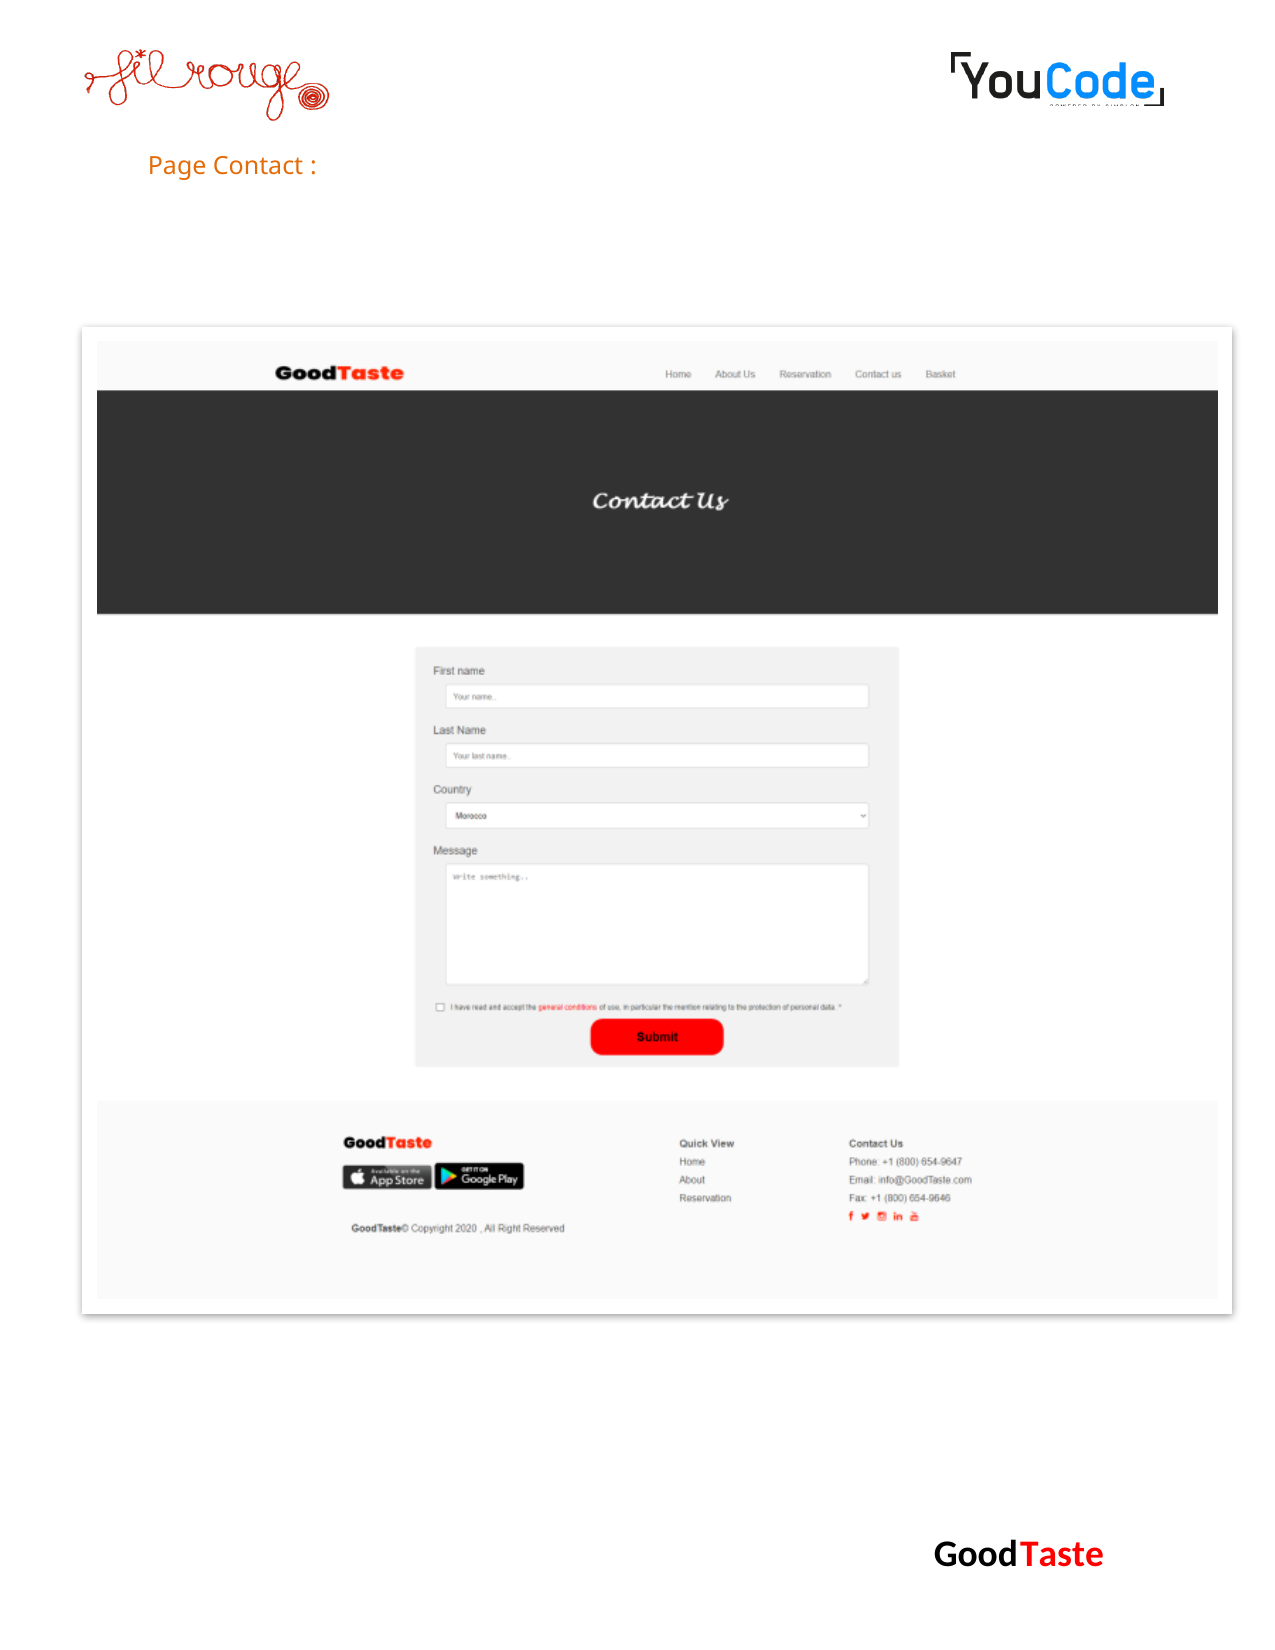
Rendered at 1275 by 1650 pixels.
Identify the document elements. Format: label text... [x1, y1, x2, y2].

picture [943, 50, 1169, 106]
picture [79, 43, 333, 125]
text Page Contact : [148, 148, 1127, 182]
picture [97, 341, 1218, 1299]
